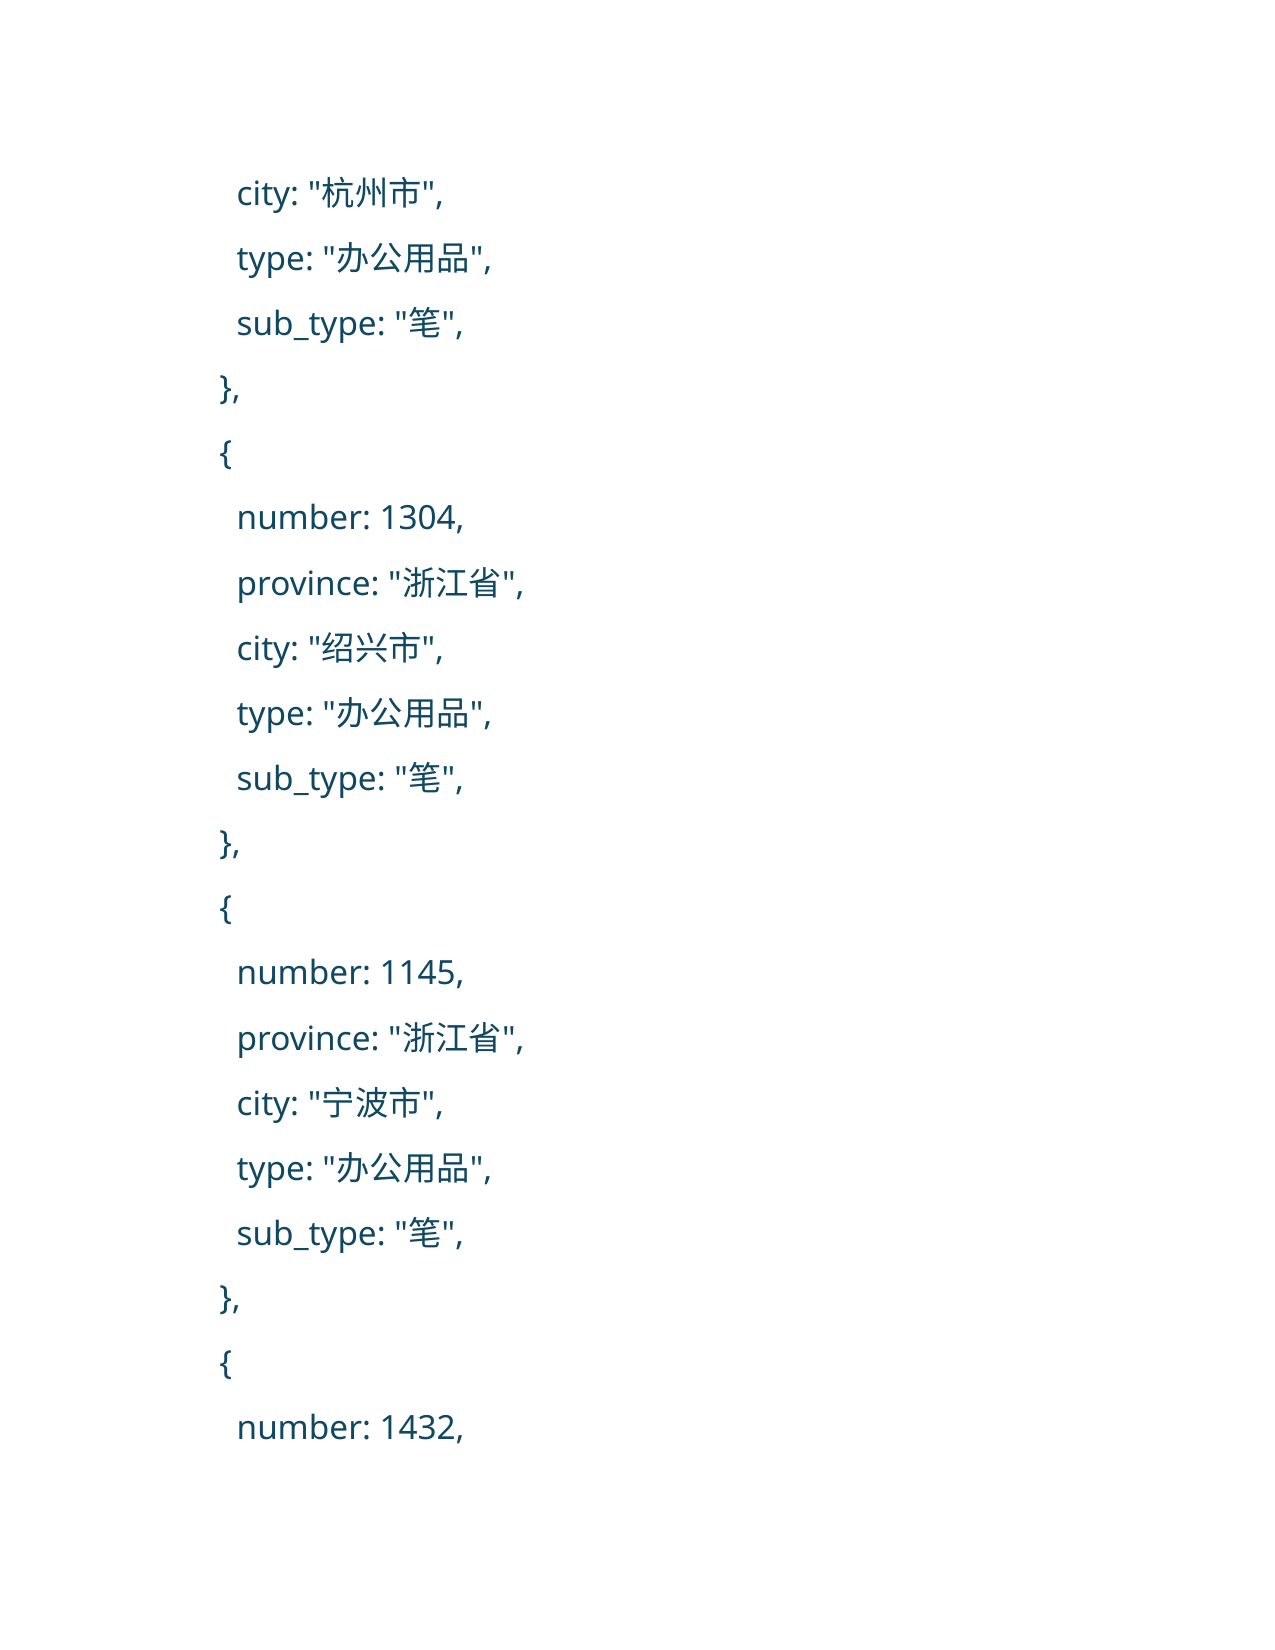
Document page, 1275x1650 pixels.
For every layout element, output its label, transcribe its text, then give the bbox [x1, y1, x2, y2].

text number: 1304, [150, 484, 1125, 549]
text number: 1432, [150, 1394, 1125, 1459]
text sub_type: "笔", [150, 744, 1125, 809]
text city: "绍兴市", [150, 614, 1125, 679]
text { [150, 1329, 1125, 1394]
text }, [150, 1264, 1125, 1329]
text }, [150, 354, 1125, 419]
text province: "浙江省", [150, 1004, 1125, 1069]
text type: "办公用品", [150, 1134, 1125, 1199]
text type: "办公用品", [150, 679, 1125, 744]
text city: "宁波市", [150, 1069, 1125, 1134]
text sub_type: "笔", [150, 289, 1125, 354]
text }, [150, 809, 1125, 874]
text sub_type: "笔", [150, 1199, 1125, 1264]
text number: 1145, [150, 939, 1125, 1004]
text type: "办公用品", [150, 224, 1125, 289]
text { [150, 874, 1125, 939]
text province: "浙江省", [150, 549, 1125, 614]
text { [150, 419, 1125, 484]
text city: "杭州市", [150, 159, 1125, 224]
